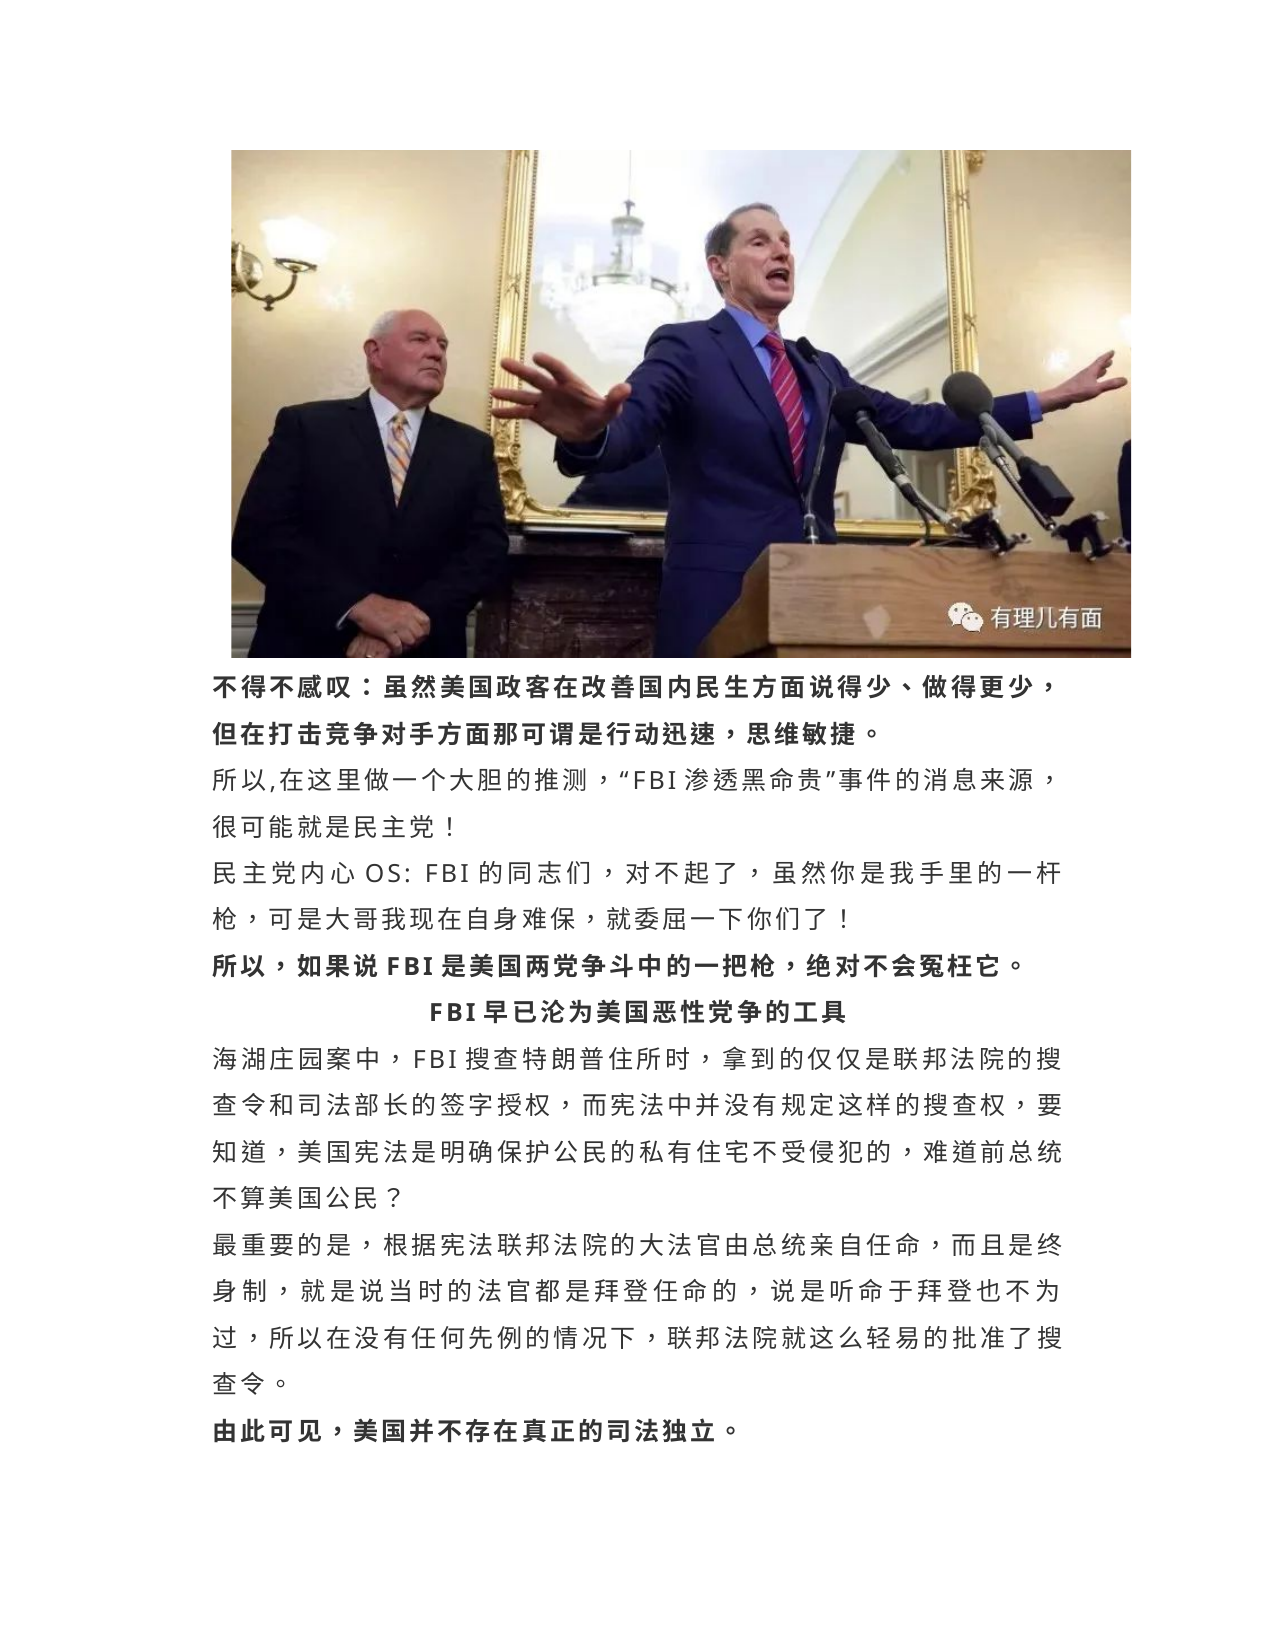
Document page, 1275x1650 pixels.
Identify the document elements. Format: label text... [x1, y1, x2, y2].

text 所以,在这里做一个大胆的推测，“FBI渗透黑命贵”事件的消息来源，很可能就是民主党！ [212, 750, 1062, 843]
text FBI早已沦为美国恶性党争的工具 [212, 983, 1062, 1029]
text 所以，如果说FBI是美国两党争斗中的一把枪，绝对不会冤枉它。 [212, 936, 1062, 983]
text 民主党内心OS: FBI的同志们，对不起了，虽然你是我手里的一杆枪，可是大哥我现在自身难保，就委屈一下你们了！ [212, 843, 1062, 936]
text 最重要的是，根据宪法联邦法院的大法官由总统亲自任命，而且是终身制，就是说当时的法官都是拜登任命的，说是听命于拜登也不为过，所以在没有任何先例的情况下，联邦法院就这么轻易的批准了搜查令。 [212, 1215, 1062, 1401]
picture [231, 150, 1132, 658]
text 不得不感叹：虽然美国政客在改善国内民生方面说得少、做得更少，但在打击竞争对手方面那可谓是行动迅速，思维敏捷。 [212, 657, 1062, 750]
text 由此可见，美国并不存在真正的司法独立。 [212, 1401, 1062, 1447]
text 海湖庄园案中，FBI搜查特朗普住所时，拿到的仅仅是联邦法院的搜查令和司法部长的签字授权，而宪法中并没有规定这样的搜查权，要知道，美国宪法是明确保护公民的私有住宅不受侵犯的，难道前总统不算美国公民？ [212, 1029, 1062, 1215]
